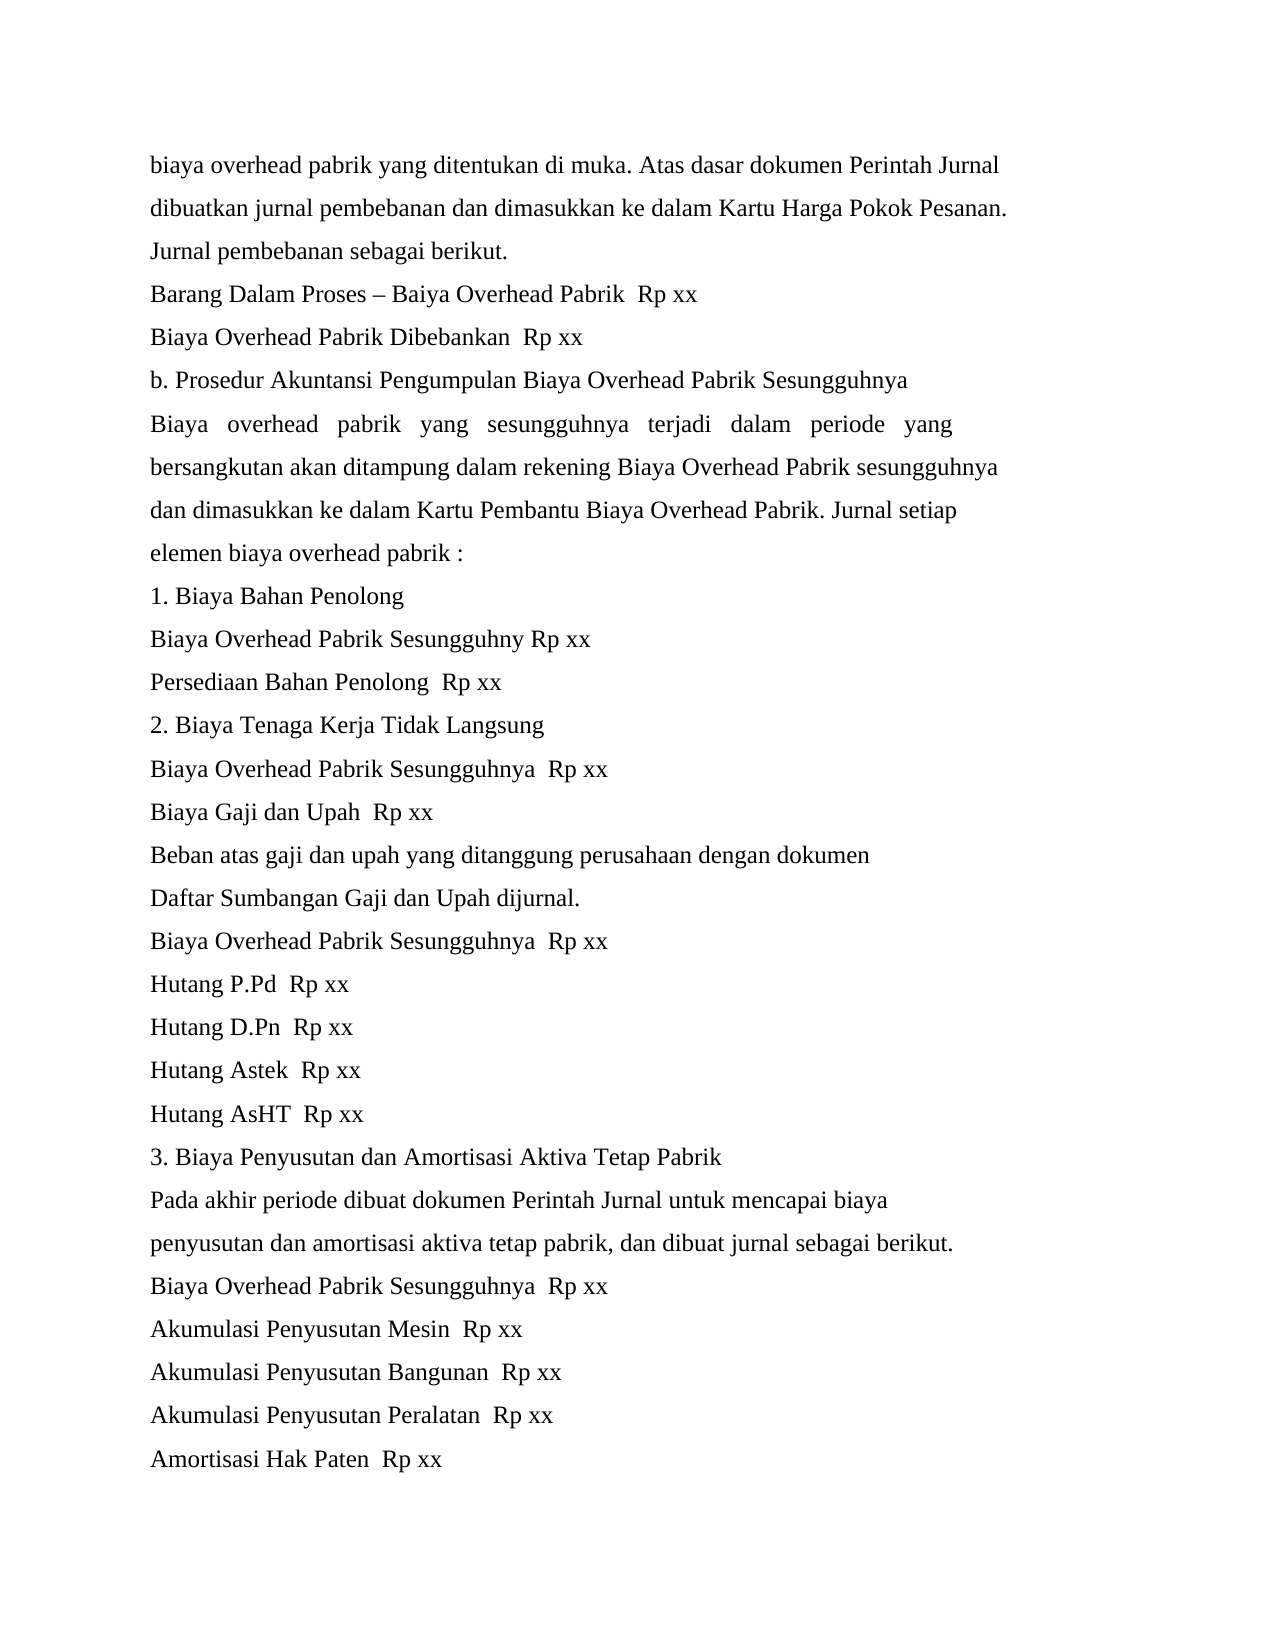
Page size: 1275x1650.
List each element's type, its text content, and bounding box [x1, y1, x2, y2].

text Biaya Overhead Pabrik Sesungguhnya Rp xx [150, 1271, 1125, 1300]
text dan dimasukkan ke dalam Kartu Pembantu Biaya Overhead Pabrik. Jurnal setiap [150, 495, 1125, 524]
text Hutang P.Pd Rp xx [150, 969, 1125, 998]
text Hutang AsHT Rp xx [150, 1099, 1125, 1127]
text Biaya Gaji dan Upah Rp xx [150, 797, 1125, 826]
text Biaya Overhead Pabrik Sesungguhnya Rp xx [150, 754, 1125, 782]
text 2. Biaya Tenaga Kerja Tidak Langsung [150, 711, 1125, 739]
text bersangkutan akan ditampung dalam rekening Biaya Overhead Pabrik sesungguhnya [150, 452, 1125, 481]
text b. Prosedur Akuntansi Pengumpulan Biaya Overhead Pabrik Sesungguhnya [150, 366, 1125, 394]
text Biaya Overhead Pabrik Sesungguhnya Rp xx [150, 926, 1125, 955]
text Jurnal pembebanan sebagai berikut. [150, 236, 1125, 265]
text Daftar Sumbangan Gaji dan Upah dijurnal. [150, 883, 1125, 912]
text Biaya overhead pabrik yang sesungguhnya terjadi dalam periode yang [150, 409, 1125, 437]
text elemen biaya overhead pabrik : [150, 538, 1125, 567]
text Akumulasi Penyusutan Bangunan Rp xx [150, 1357, 1125, 1386]
text Biaya Overhead Pabrik Dibebankan Rp xx [150, 322, 1125, 351]
text Akumulasi Penyusutan Peralatan Rp xx [150, 1401, 1125, 1429]
text 3. Biaya Penyusutan dan Amortisasi Aktiva Tetap Pabrik [150, 1142, 1125, 1171]
text Biaya Overhead Pabrik Sesungguhny Rp xx [150, 624, 1125, 653]
text Amortisasi Hak Paten Rp xx [150, 1444, 1125, 1472]
text Pada akhir periode dibuat dokumen Perintah Jurnal untuk mencapai biaya [150, 1185, 1125, 1214]
text Beban atas gaji dan upah yang ditanggung perusahaan dengan dokumen [150, 840, 1125, 869]
text Barang Dalam Proses – Baiya Overhead Pabrik Rp xx [150, 279, 1125, 308]
text Persediaan Bahan Penolong Rp xx [150, 667, 1125, 696]
text 1. Biaya Bahan Penolong [150, 581, 1125, 610]
text penyusutan dan amortisasi aktiva tetap pabrik, dan dibuat jurnal sebagai berikut. [150, 1228, 1125, 1257]
text Hutang D.Pn Rp xx [150, 1012, 1125, 1041]
text Hutang Astek Rp xx [150, 1056, 1125, 1084]
text dibuatkan jurnal pembebanan dan dimasukkan ke dalam Kartu Harga Pokok Pesanan. [150, 193, 1125, 222]
text Akumulasi Penyusutan Mesin Rp xx [150, 1314, 1125, 1343]
text biaya overhead pabrik yang ditentukan di muka. Atas dasar dokumen Perintah Jurnal [150, 150, 1125, 179]
